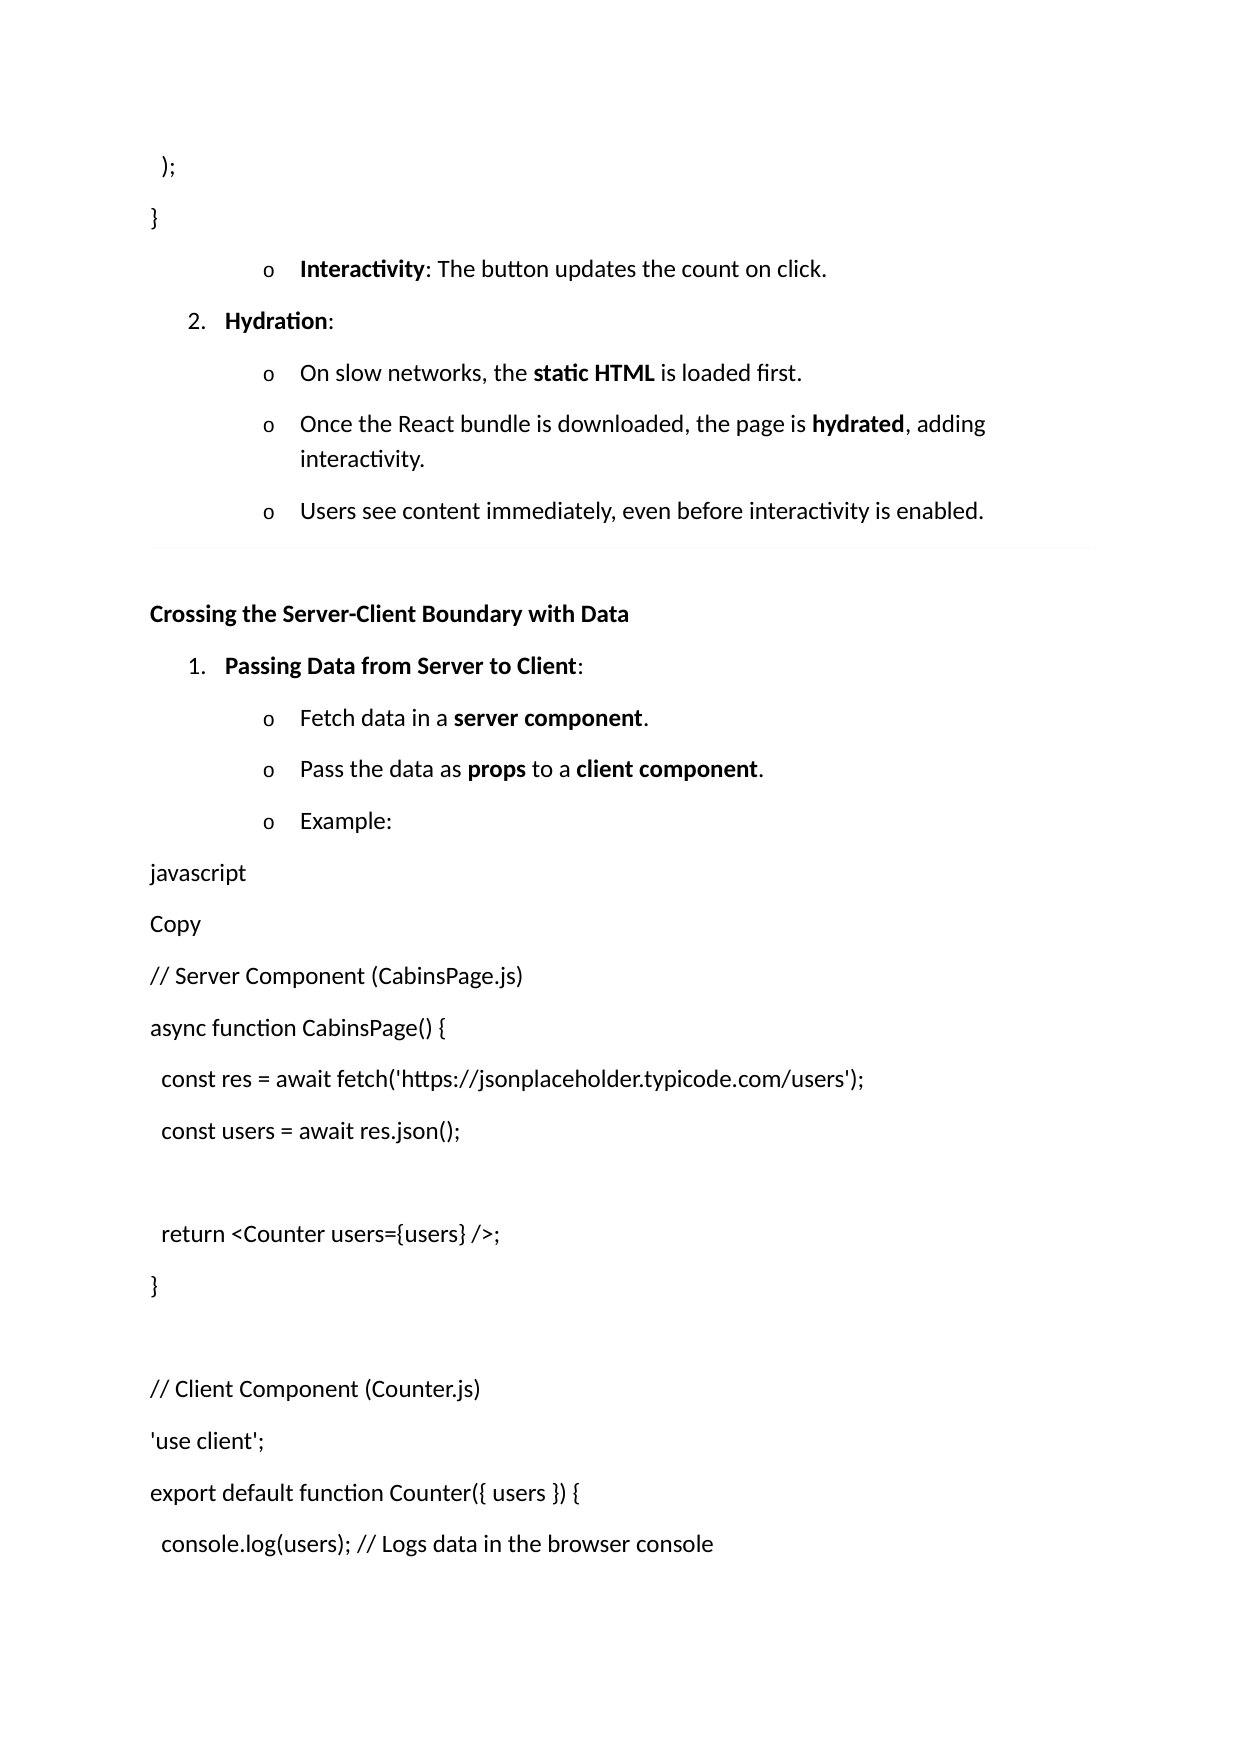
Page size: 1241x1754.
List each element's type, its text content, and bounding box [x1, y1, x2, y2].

list Once the React bundle is downloaded, the page is hydrated, adding interactivity. [262, 408, 1090, 474]
list Hydration: [187, 305, 1090, 336]
text Crossing the Server-Client Boundary with Data [150, 598, 1090, 629]
text } [150, 1270, 1090, 1301]
text const res = await fetch('https://jsonplaceholder.typicode.com/users'); [150, 1063, 1090, 1094]
list Pass the data as props to a client component. [262, 753, 1090, 784]
list Fetch data in a server component. [262, 702, 1090, 732]
text const users = await res.json(); [150, 1115, 1090, 1146]
text ); [150, 150, 1090, 181]
text // Server Component (CabinsPage.js) [150, 960, 1090, 991]
text } [150, 202, 1090, 232]
text // Client Component (Counter.js) [150, 1373, 1090, 1404]
text Copy [150, 908, 1090, 939]
text export default function Counter({ users }) { [150, 1477, 1090, 1507]
text async function CabinsPage() { [150, 1012, 1090, 1042]
text javascript [150, 857, 1090, 887]
list Users see content immediately, even before interactivity is enabled. [262, 495, 1090, 526]
list Example: [262, 805, 1090, 836]
list Interactivity: The button updates the count on click. [262, 253, 1090, 284]
list Passing Data from Server to Client: [187, 650, 1090, 681]
text 'use client'; [150, 1425, 1090, 1456]
list On slow networks, the static HTML is loaded first. [262, 357, 1090, 387]
text console.log(users); // Logs data in the browser console [150, 1528, 1090, 1559]
text return <Counter users={users} />; [150, 1218, 1090, 1249]
